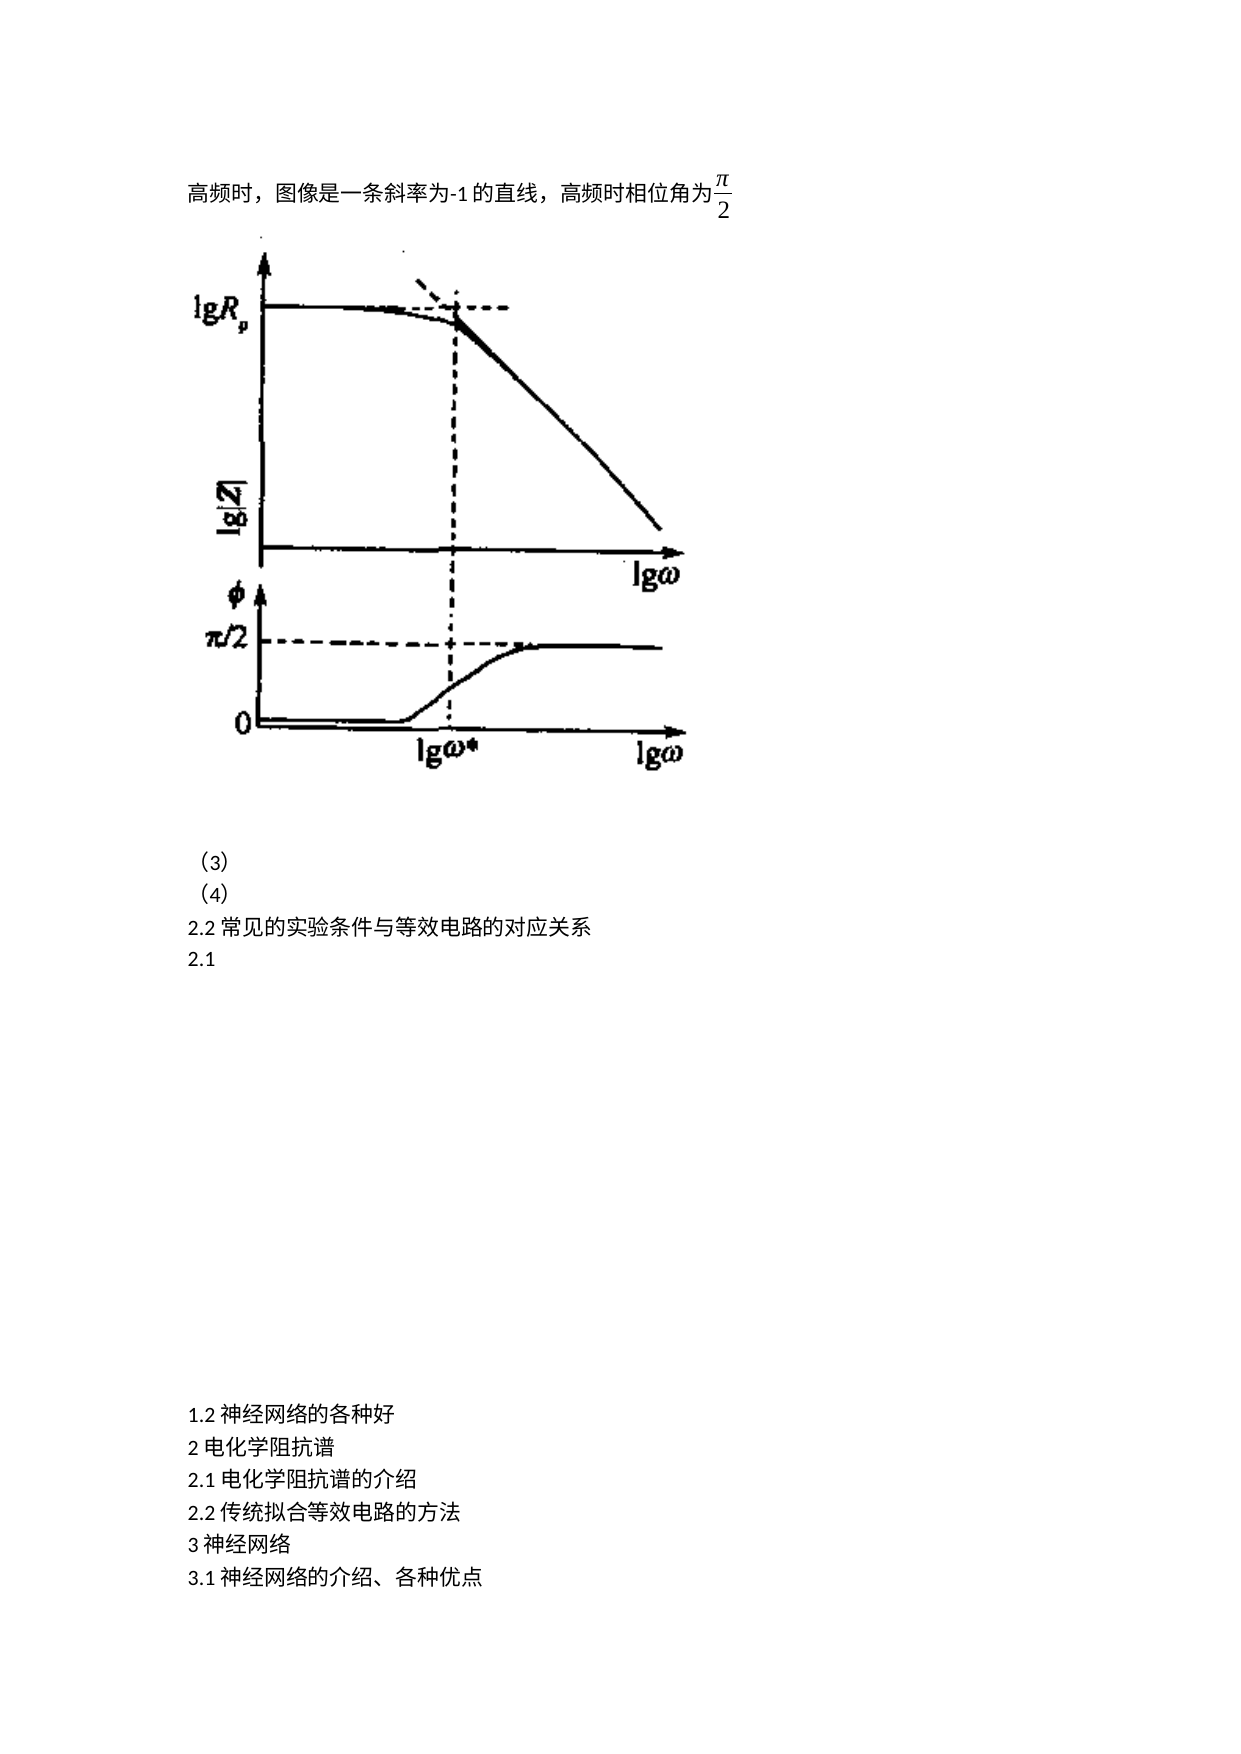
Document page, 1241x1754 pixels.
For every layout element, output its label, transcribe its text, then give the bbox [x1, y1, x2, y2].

text 1.2 神经网络的各种好 [187, 1397, 1053, 1429]
text 2 电化学阻抗谱 [187, 1429, 1053, 1462]
text 2.2 传统拟合等效电路的方法 [187, 1494, 1053, 1527]
text 3 神经网络 [187, 1527, 1053, 1559]
text 2.2 常见的实验条件与等效电路的对应关系 [187, 909, 1053, 942]
text 2.1 电化学阻抗谱的介绍 [187, 1462, 1053, 1494]
text 3.1 神经网络的介绍、各种优点 [187, 1559, 1053, 1592]
text 高频时，图像是一条斜率为-1的直线，高频时相位角为 [187, 162, 1053, 227]
picture [187, 227, 716, 813]
text （3） [187, 844, 1053, 877]
text （4） [187, 877, 1053, 909]
text 2.1 [187, 942, 1053, 974]
